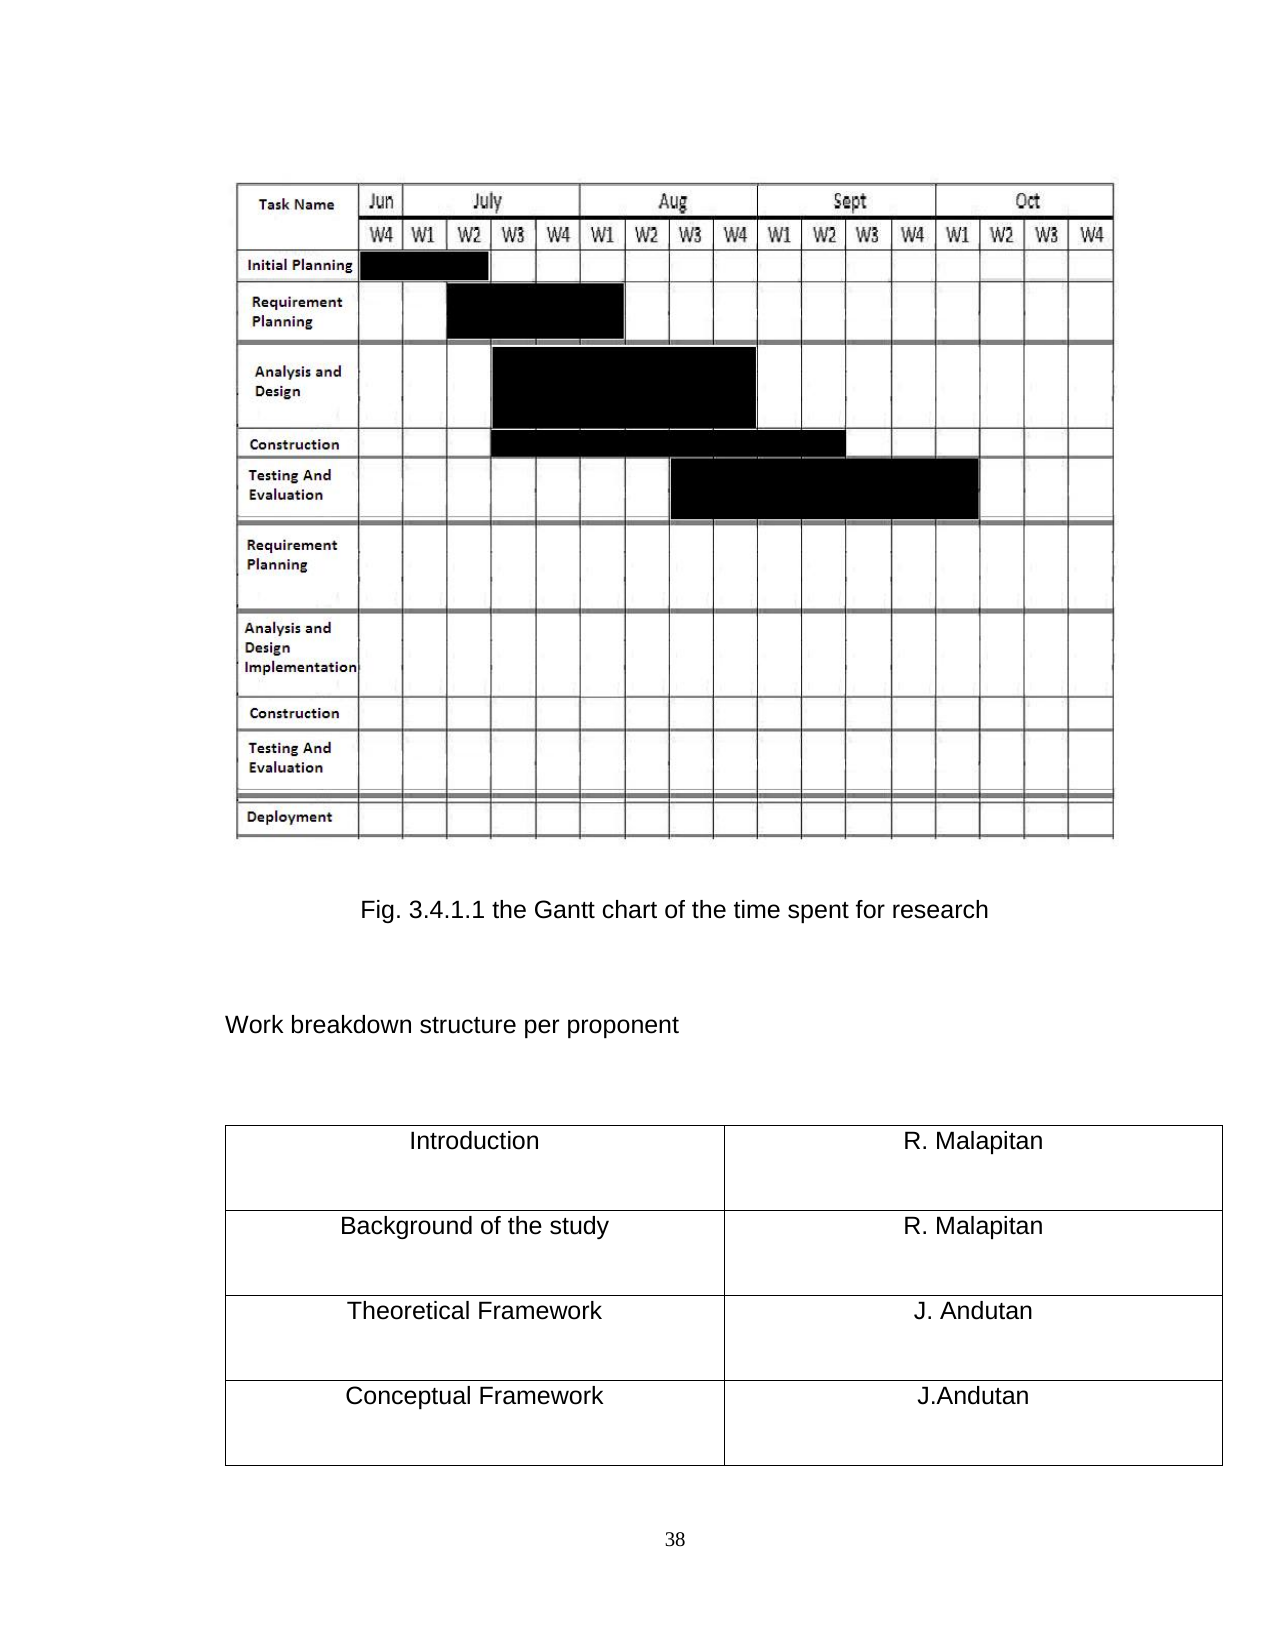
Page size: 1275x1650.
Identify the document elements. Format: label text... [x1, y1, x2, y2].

table_cell Background of the study [226, 1211, 724, 1295]
picture [225, 150, 1125, 871]
table_cell J. Andutan [725, 1296, 1222, 1380]
table_cell J.Andutan [725, 1381, 1222, 1465]
table_cell R. Malapitan [725, 1211, 1222, 1295]
table_header Introduction [226, 1126, 724, 1210]
text Work breakdown structure per proponent [225, 1010, 1125, 1039]
table_cell Theoretical Framework [226, 1296, 724, 1380]
table_cell Conceptual Framework [226, 1381, 724, 1465]
text Fig. 3.4.1.1 the Gantt chart of the time spent for research [225, 895, 1125, 924]
table_header R. Malapitan [725, 1126, 1222, 1210]
